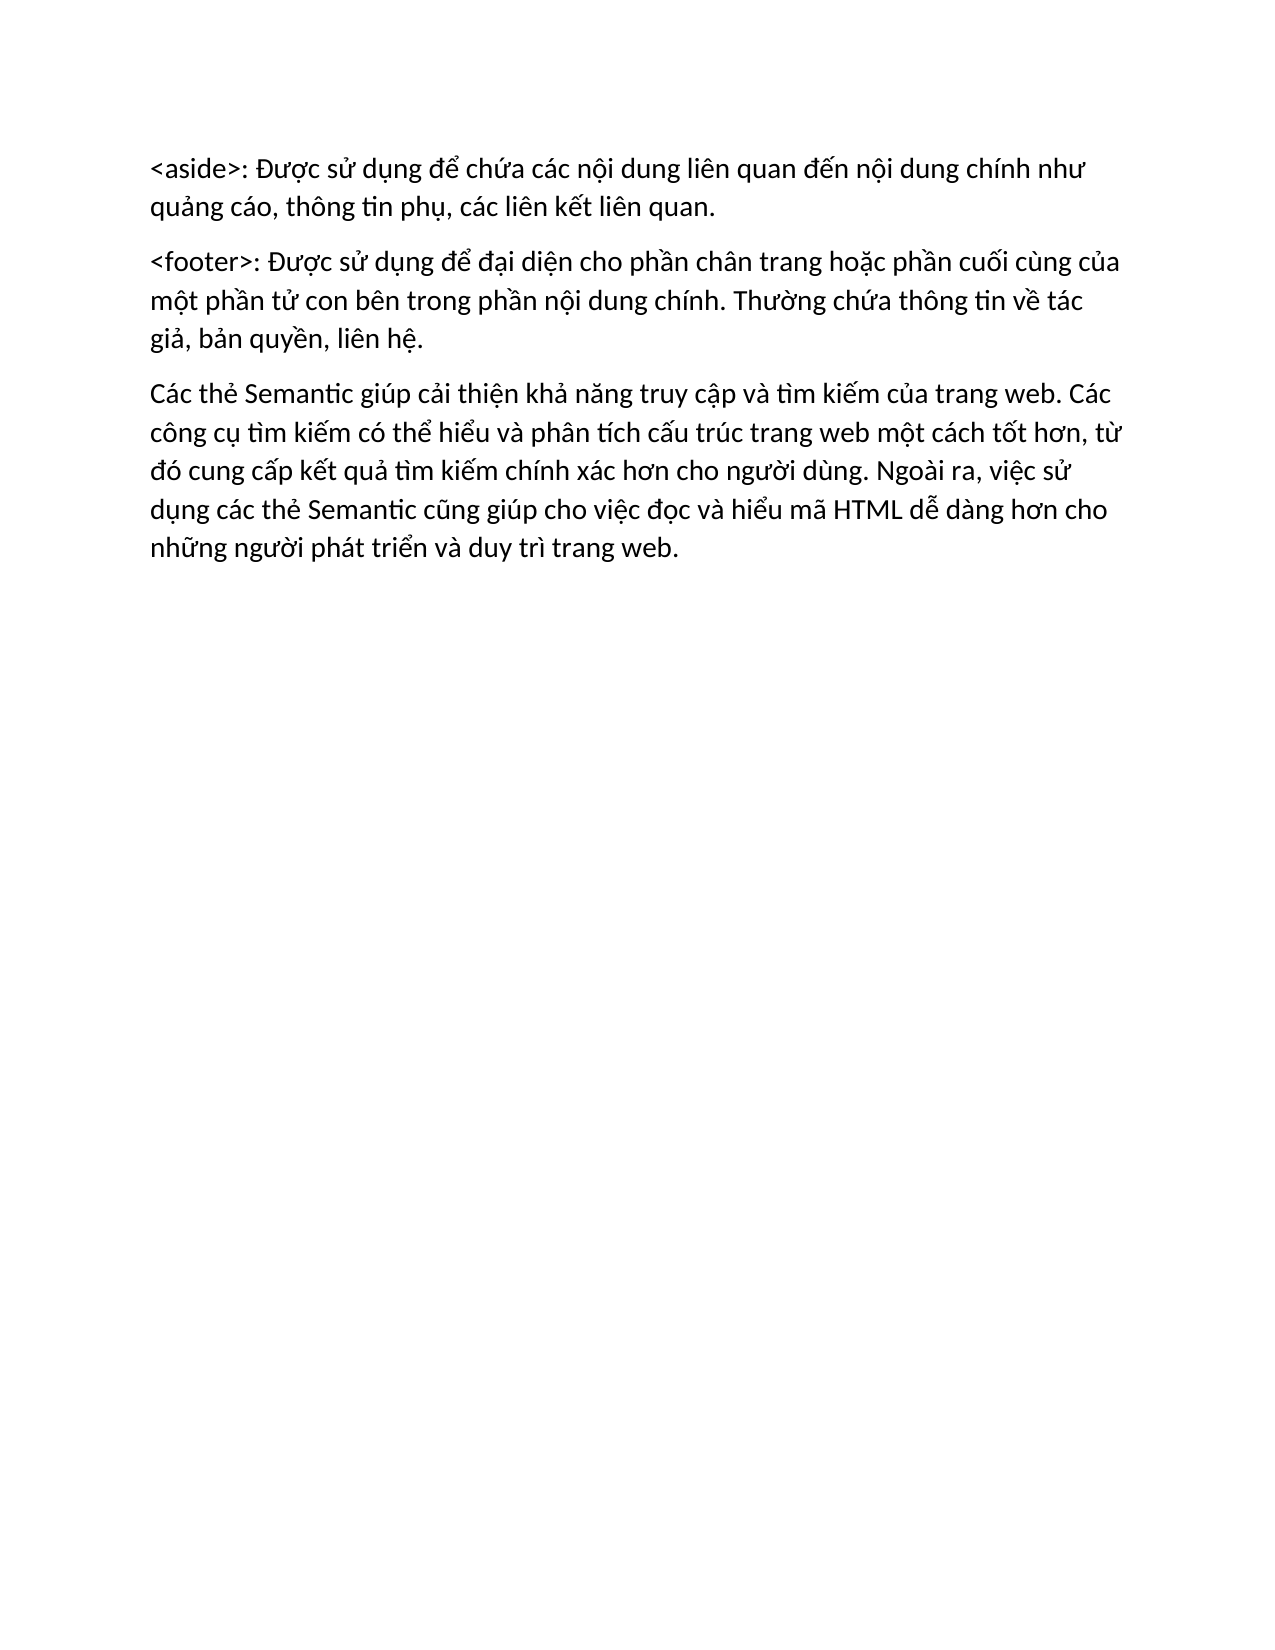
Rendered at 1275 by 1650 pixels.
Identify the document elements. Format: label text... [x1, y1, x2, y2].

text Các thẻ Semantic giúp cải thiện khả năng truy cập và tìm kiếm của trang web. Các công cụ tìm kiếm có thể hiểu và phân tích cấu trúc trang web một cách tốt hơn, từ đó cung cấp kết quả tìm kiếm chính xác hơn cho người dùng. Ngoài ra, việc sử dụng các thẻ Semantic cũng giúp cho việc đọc và hiểu mã HTML dễ dàng hơn cho những người phát triển và duy trì trang web. [150, 376, 1125, 565]
text <aside>: Được sử dụng để chứa các nội dung liên quan đến nội dung chính như quảng cáo, thông tin phụ, các liên kết liên quan. [150, 150, 1125, 224]
text <footer>: Được sử dụng để đại diện cho phần chân trang hoặc phần cuối cùng của một phần tử con bên trong phần nội dung chính. Thường chứa thông tin về tác giả, bản quyền, liên hệ. [150, 243, 1125, 356]
